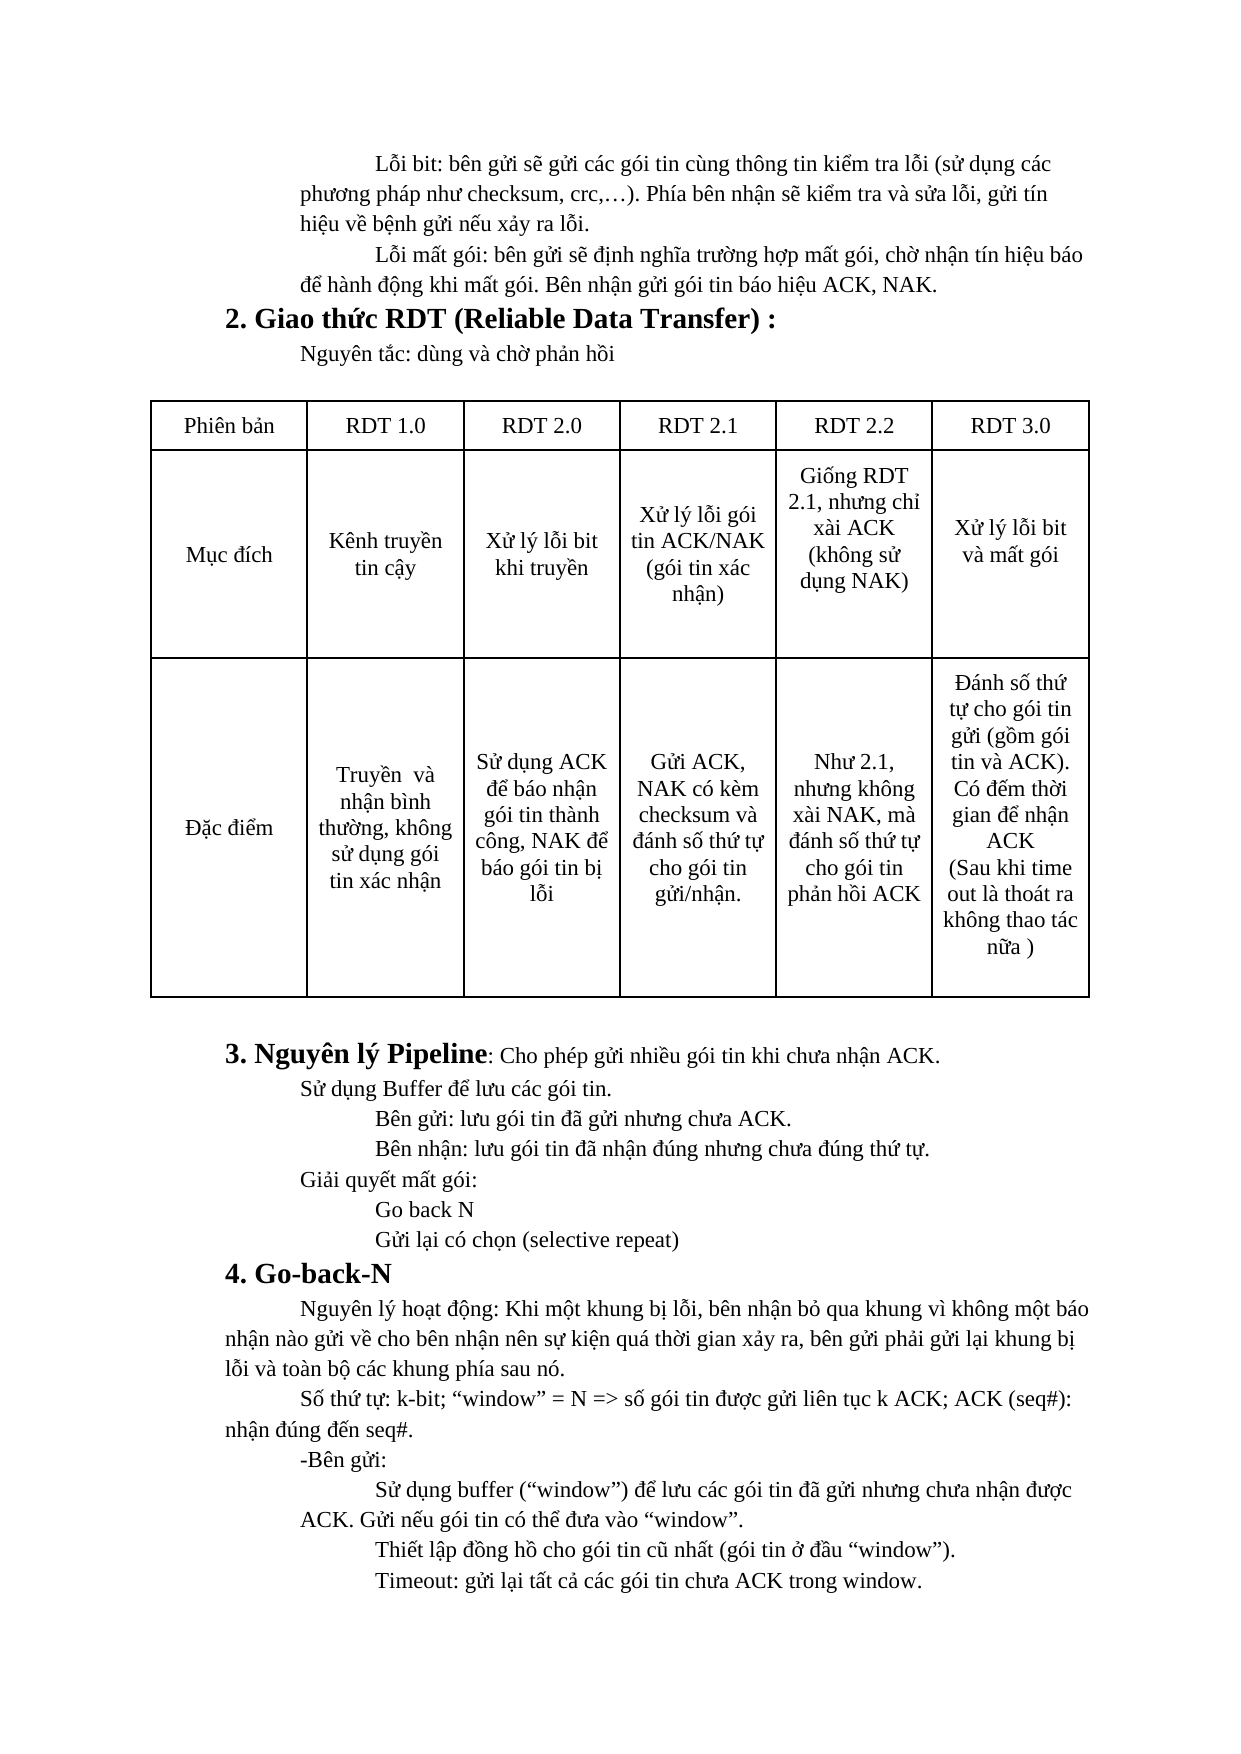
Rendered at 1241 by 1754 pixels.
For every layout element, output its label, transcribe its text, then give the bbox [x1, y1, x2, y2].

table_header RDT 1.0 [308, 402, 463, 449]
table_cell Xử lý lỗi bit khi truyền [465, 451, 619, 657]
text Gửi lại có chọn (selective repeat) [300, 1226, 1090, 1252]
table_cell Đặc điểm [152, 659, 306, 996]
text Go back N [300, 1196, 1090, 1222]
table_header Phiên bản [152, 402, 306, 449]
table_header RDT 2.1 [621, 402, 775, 449]
table_header RDT 2.2 [777, 402, 931, 449]
table_cell Truyền và nhận bình thường, không sử dụng gói tin xác nhận [308, 659, 463, 996]
table_cell Kênh truyền tin cậy [308, 451, 463, 657]
table_cell Mục đích [152, 451, 306, 657]
table_cell Đánh số thứ tự cho gói tin gửi (gồm gói tin và ACK). Có đếm thời gian để nhận ACK (Sau khi time out là thoát ra không thao tác nữa ) [933, 659, 1088, 996]
table_cell Như 2.1, nhưng không xài NAK, mà đánh số thứ tự cho gói tin phản hồi ACK [777, 659, 931, 996]
text Timeout: gửi lại tất cả các gói tin chưa ACK trong window. [300, 1567, 1090, 1593]
text Giải quyết mất gói: [225, 1166, 1090, 1192]
table_cell Sử dụng ACK để báo nhận gói tin thành công, NAK để báo gói tin bị lỗi [465, 659, 619, 996]
text Số thứ tự: k-bit; “window” = N => số gói tin được gửi liên tục k ACK; ACK (seq#): nhận đúng đến seq#. [225, 1385, 1090, 1442]
text Sử dụng buffer (“window”) để lưu các gói tin đã gửi nhưng chưa nhận được ACK. Gửi nếu gói tin có thể đưa vào “window”. [300, 1476, 1090, 1533]
table_header RDT 2.0 [465, 402, 619, 449]
text Lỗi mất gói: bên gửi sẽ định nghĩa trường hợp mất gói, chờ nhận tín hiệu báo để hành động khi mất gói. Bên nhận gửi gói tin báo hiệu ACK, NAK. [300, 241, 1090, 297]
text Nguyên lý hoạt động: Khi một khung bị lỗi, bên nhận bỏ qua khung vì không một báo nhận nào gửi về cho bên nhận nên sự kiện quá thời gian xảy ra, bên gửi phải gửi lại khung bị lỗi và toàn bộ các khung phía sau nó. [225, 1295, 1090, 1382]
text 4. Go-back-N [150, 1256, 1090, 1290]
text Thiết lập đồng hồ cho gói tin cũ nhất (gói tin ở đầu “window”). [300, 1536, 1090, 1563]
text Sử dụng Buffer để lưu các gói tin. [225, 1075, 1090, 1101]
table_cell Xử lý lỗi gói tin ACK/NAK (gói tin xác nhận) [621, 451, 775, 657]
text Bên nhận: lưu gói tin đã nhận đúng nhưng chưa đúng thứ tự. [300, 1135, 1090, 1162]
table_cell Gửi ACK, NAK có kèm checksum và đánh số thứ tự cho gói tin gửi/nhận. [621, 659, 775, 996]
text Bên gửi: lưu gói tin đã gửi nhưng chưa ACK. [375, 1105, 1090, 1132]
text -Bên gửi: [225, 1446, 1090, 1472]
text 2. Giao thức RDT (Reliable Data Transfer) : [150, 301, 1090, 334]
table_cell Xử lý lỗi bit và mất gói [933, 451, 1088, 657]
text Lỗi bit: bên gửi sẽ gửi các gói tin cùng thông tin kiểm tra lỗi (sử dụng các phương pháp như checksum, crc,…). Phía bên nhận sẽ kiểm tra và sửa lỗi, gửi tín hiệu về bệnh gửi nếu xảy ra lỗi. [300, 150, 1090, 237]
table_header RDT 3.0 [933, 402, 1088, 449]
text 3. Nguyên lý Pipeline: Cho phép gửi nhiều gói tin khi chưa nhận ACK. [150, 1036, 1090, 1070]
table_cell Giống RDT 2.1, nhưng chỉ xài ACK (không sử dụng NAK) [777, 451, 931, 657]
text Nguyên tắc: dùng và chờ phản hồi [225, 339, 1090, 366]
